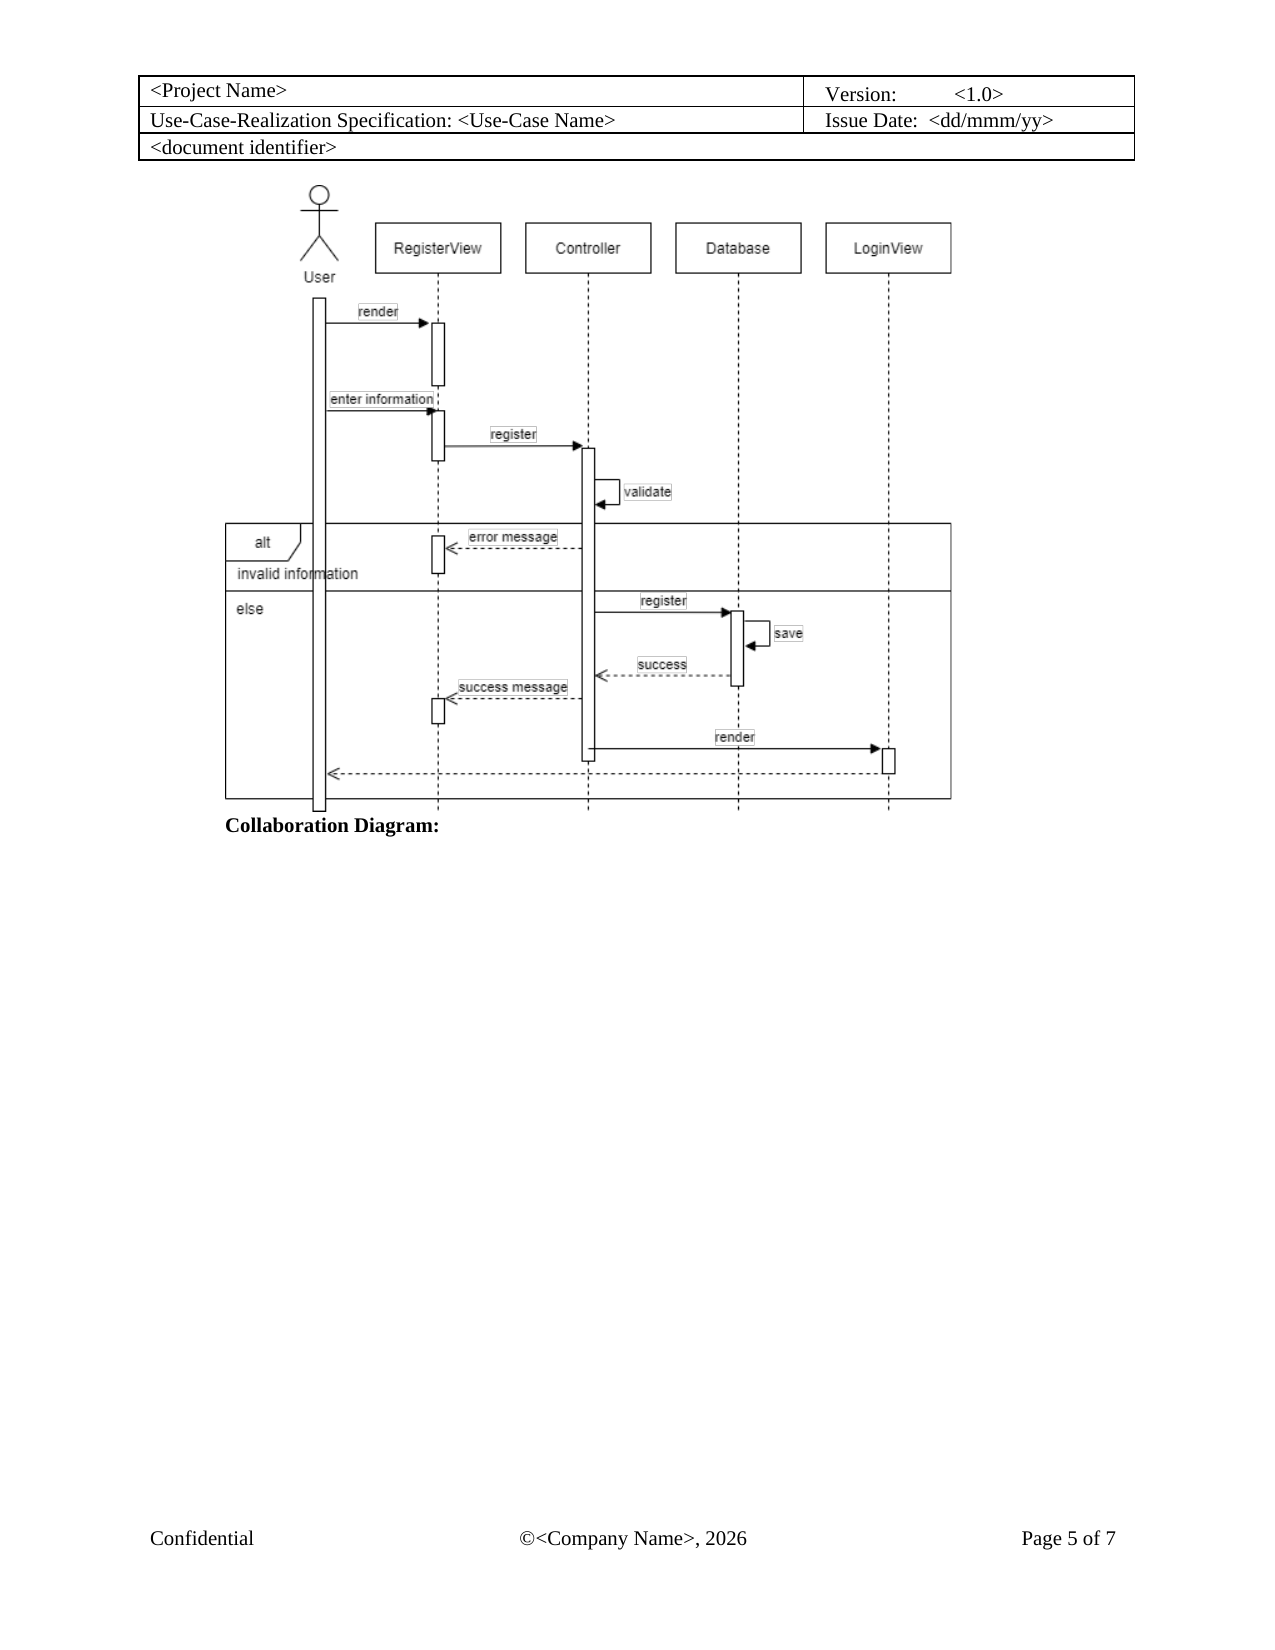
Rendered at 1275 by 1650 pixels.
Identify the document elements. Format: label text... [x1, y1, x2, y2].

picture [225, 185, 952, 812]
text Collaboration Diagram: [225, 812, 1125, 837]
